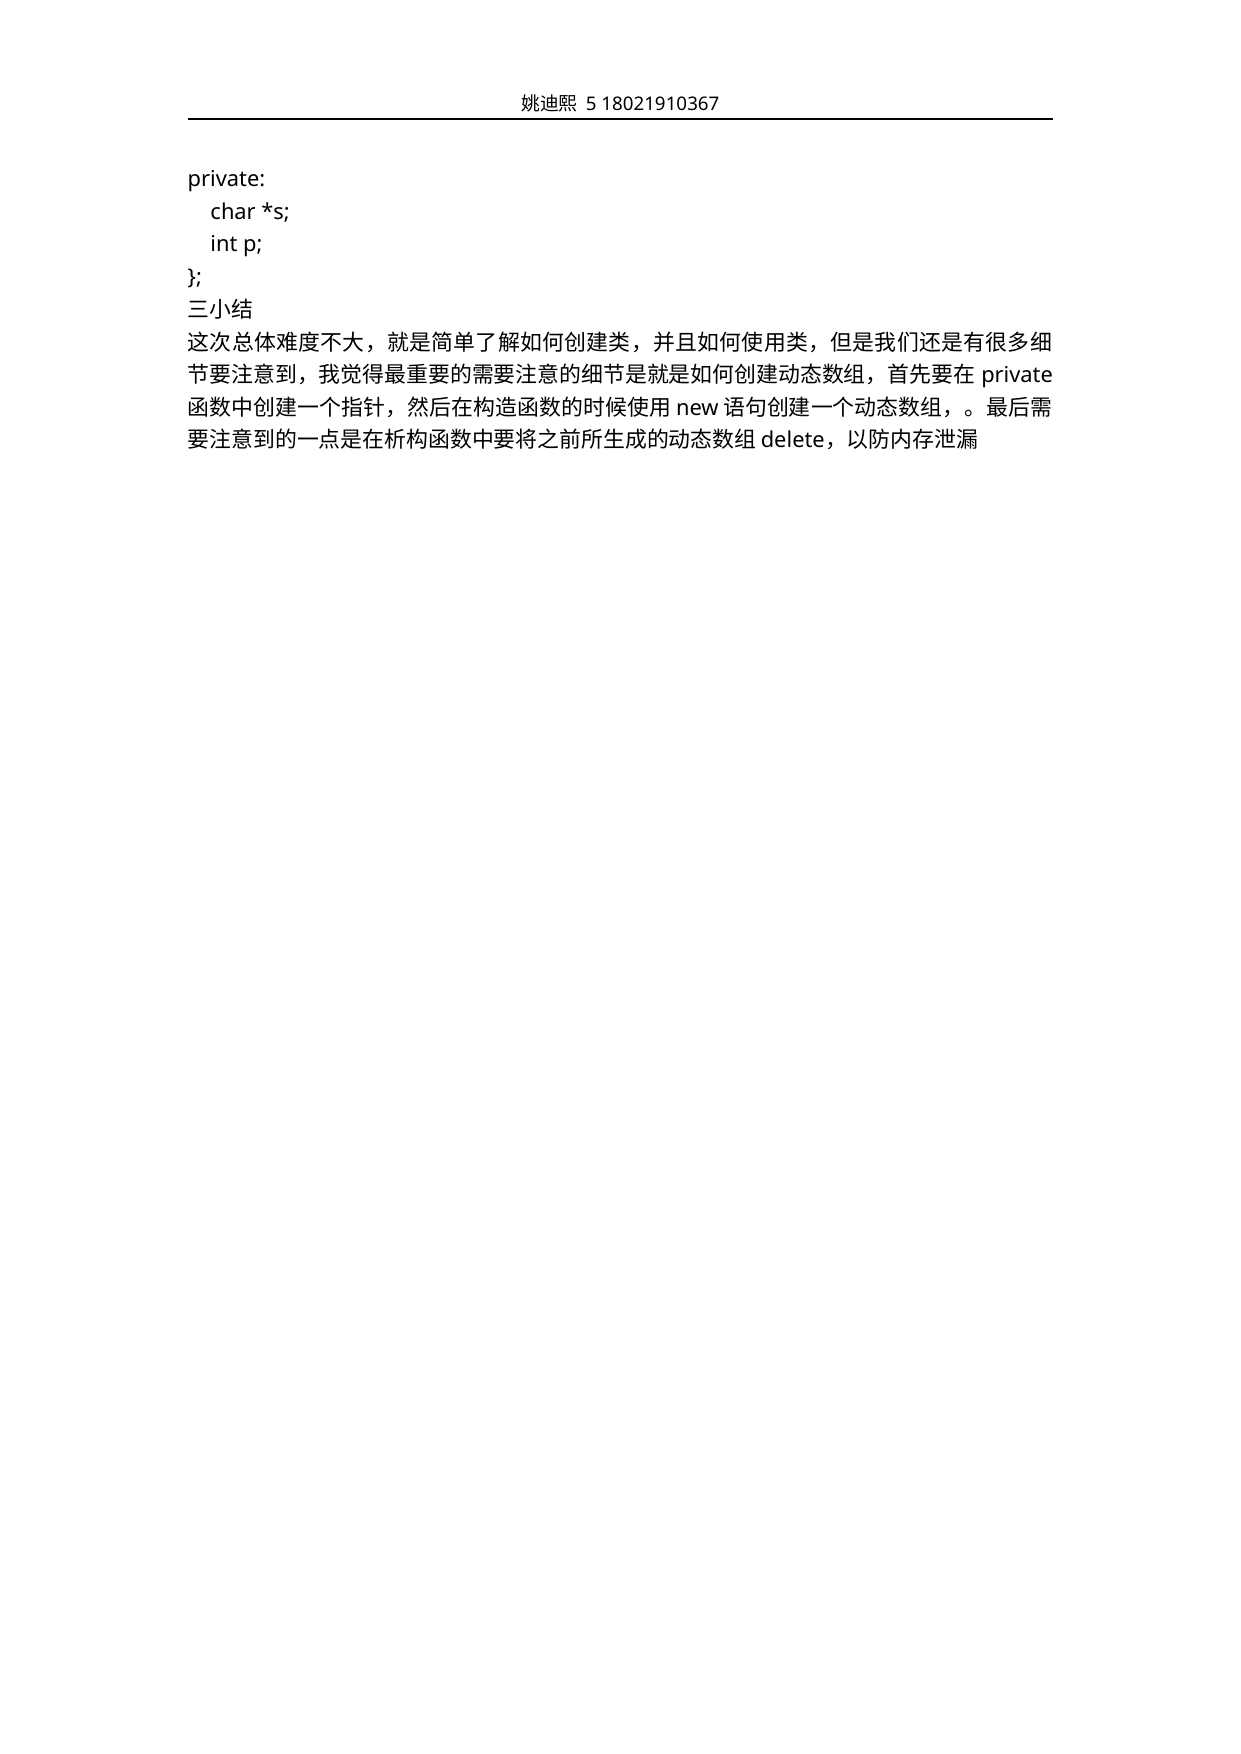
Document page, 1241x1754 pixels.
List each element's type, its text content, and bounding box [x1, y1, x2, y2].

text 这次总体难度不大，就是简单了解如何创建类，并且如何使用类，但是我们还是有很多细节要注意到，我觉得最重要的需要注意的细节是就是如何创建动态数组，首先要在private函数中创建一个指针，然后在构造函数的时候使用new语句创建一个动态数组，。最后需要注意到的一点是在析构函数中要将之前所生成的动态数组delete，以防内存泄漏 [187, 324, 1053, 454]
text char *s; [187, 194, 1053, 227]
text 三小结 [187, 292, 1053, 324]
text private: [187, 162, 1053, 194]
text }; [187, 259, 1053, 292]
text int p; [187, 227, 1053, 259]
